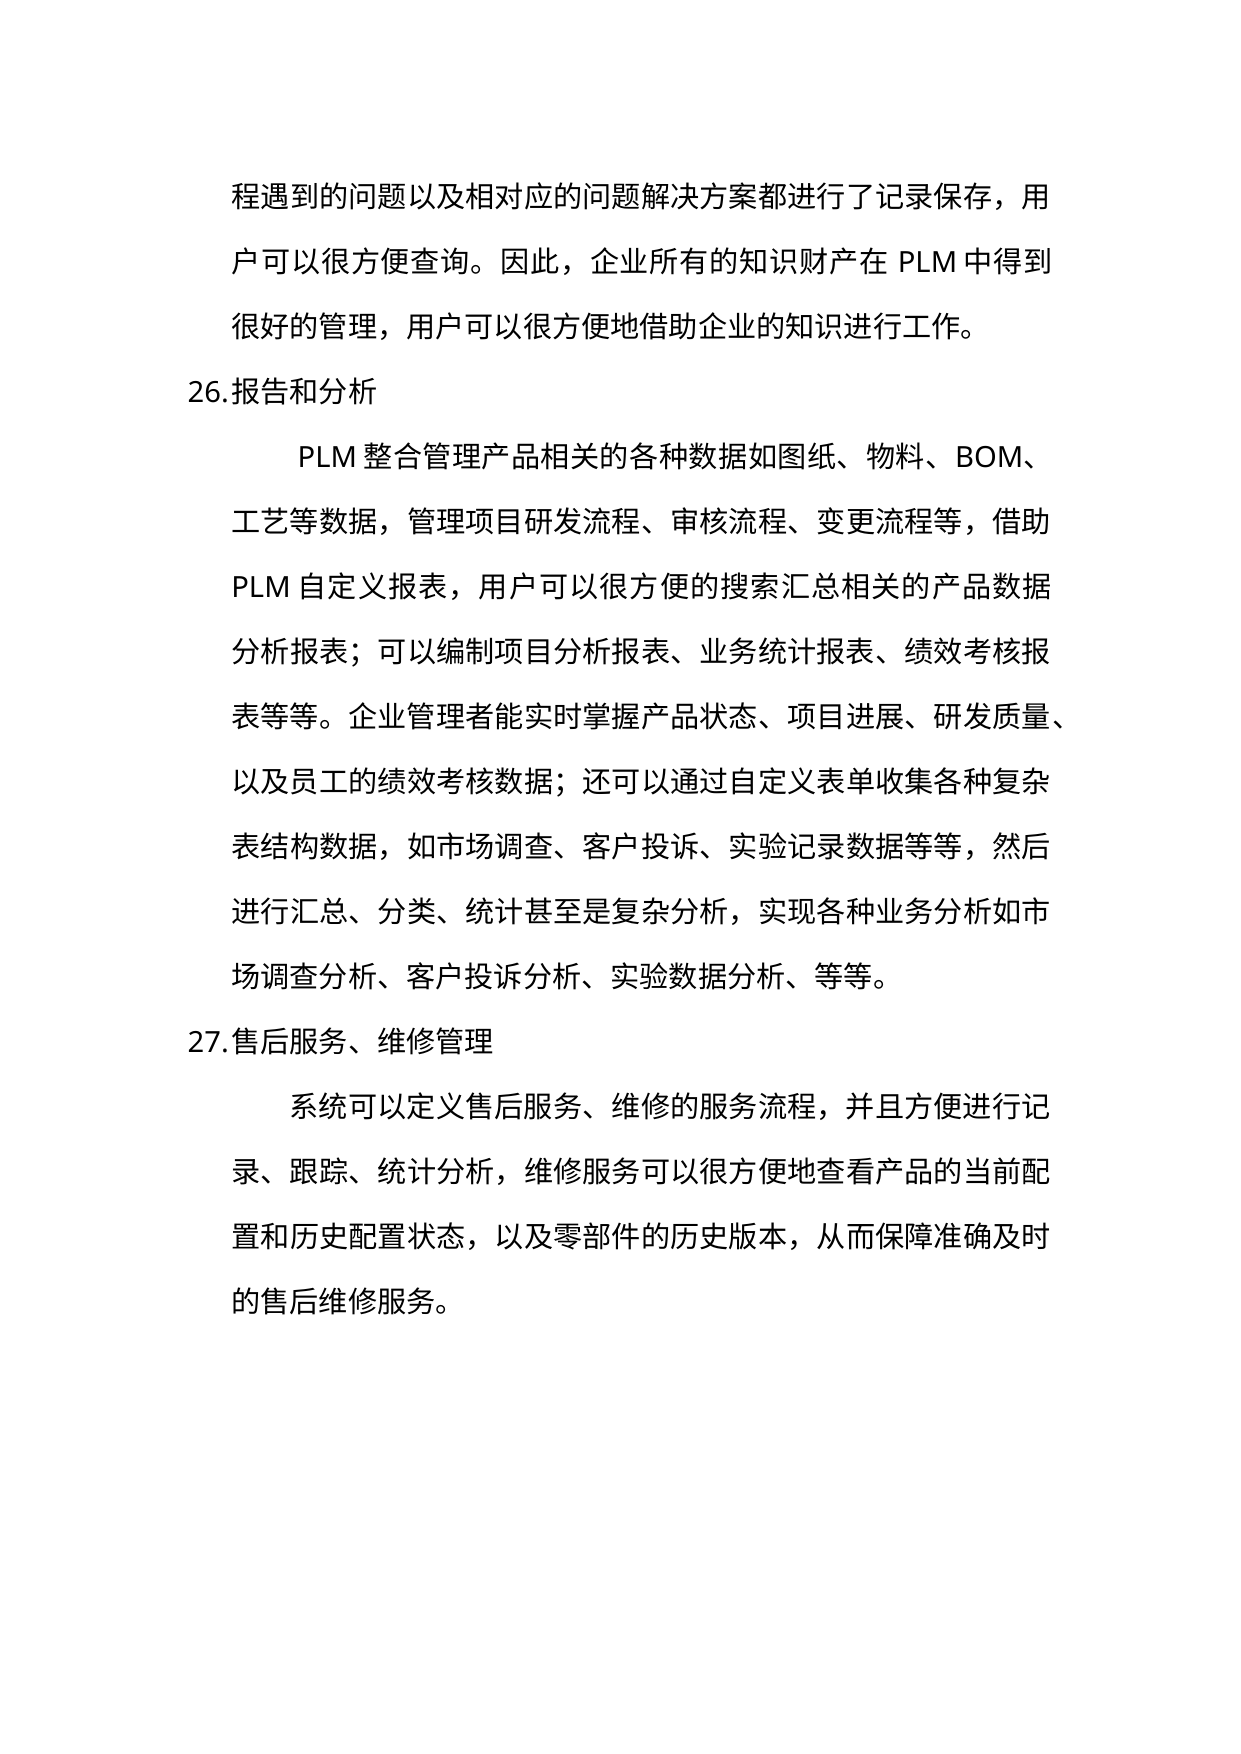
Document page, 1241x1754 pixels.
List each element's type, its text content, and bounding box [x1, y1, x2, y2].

list 售后服务、维修管理 [187, 1007, 1053, 1072]
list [231, 162, 1053, 357]
list PLM整合管理产品相关的各种数据如图纸、物料、BOM、工艺等数据，管理项目研发流程、审核流程、变更流程等，借助 PLM自定义报表，用户可以很方便的搜索汇总相关的产品数据分析报表；可以编制项目分析报表、业务统计报表、绩效考核报表等等。企业管理者能实时掌握产品状态、项目进展、研发质量、以及员工的绩效考核数据；还可以通过自定义表单收集各种复杂表结构数据，如市场调查、客户投诉、实验记录数据等等，然后进行汇总、分类、统计甚至是复杂分析，实现各种业务分析如市场调查分析、客户投诉分析、实验数据分析、等等。 [231, 422, 1053, 1007]
list 系统可以定义售后服务、维修的服务流程，并且方便进行记录、跟踪、统计分析，维修服务可以很方便地查看产品的当前配置和历史配置状态，以及零部件的历史版本，从而保障准确及时的售后维修服务。 [231, 1072, 1053, 1332]
list 报告和分析 [187, 357, 1053, 422]
